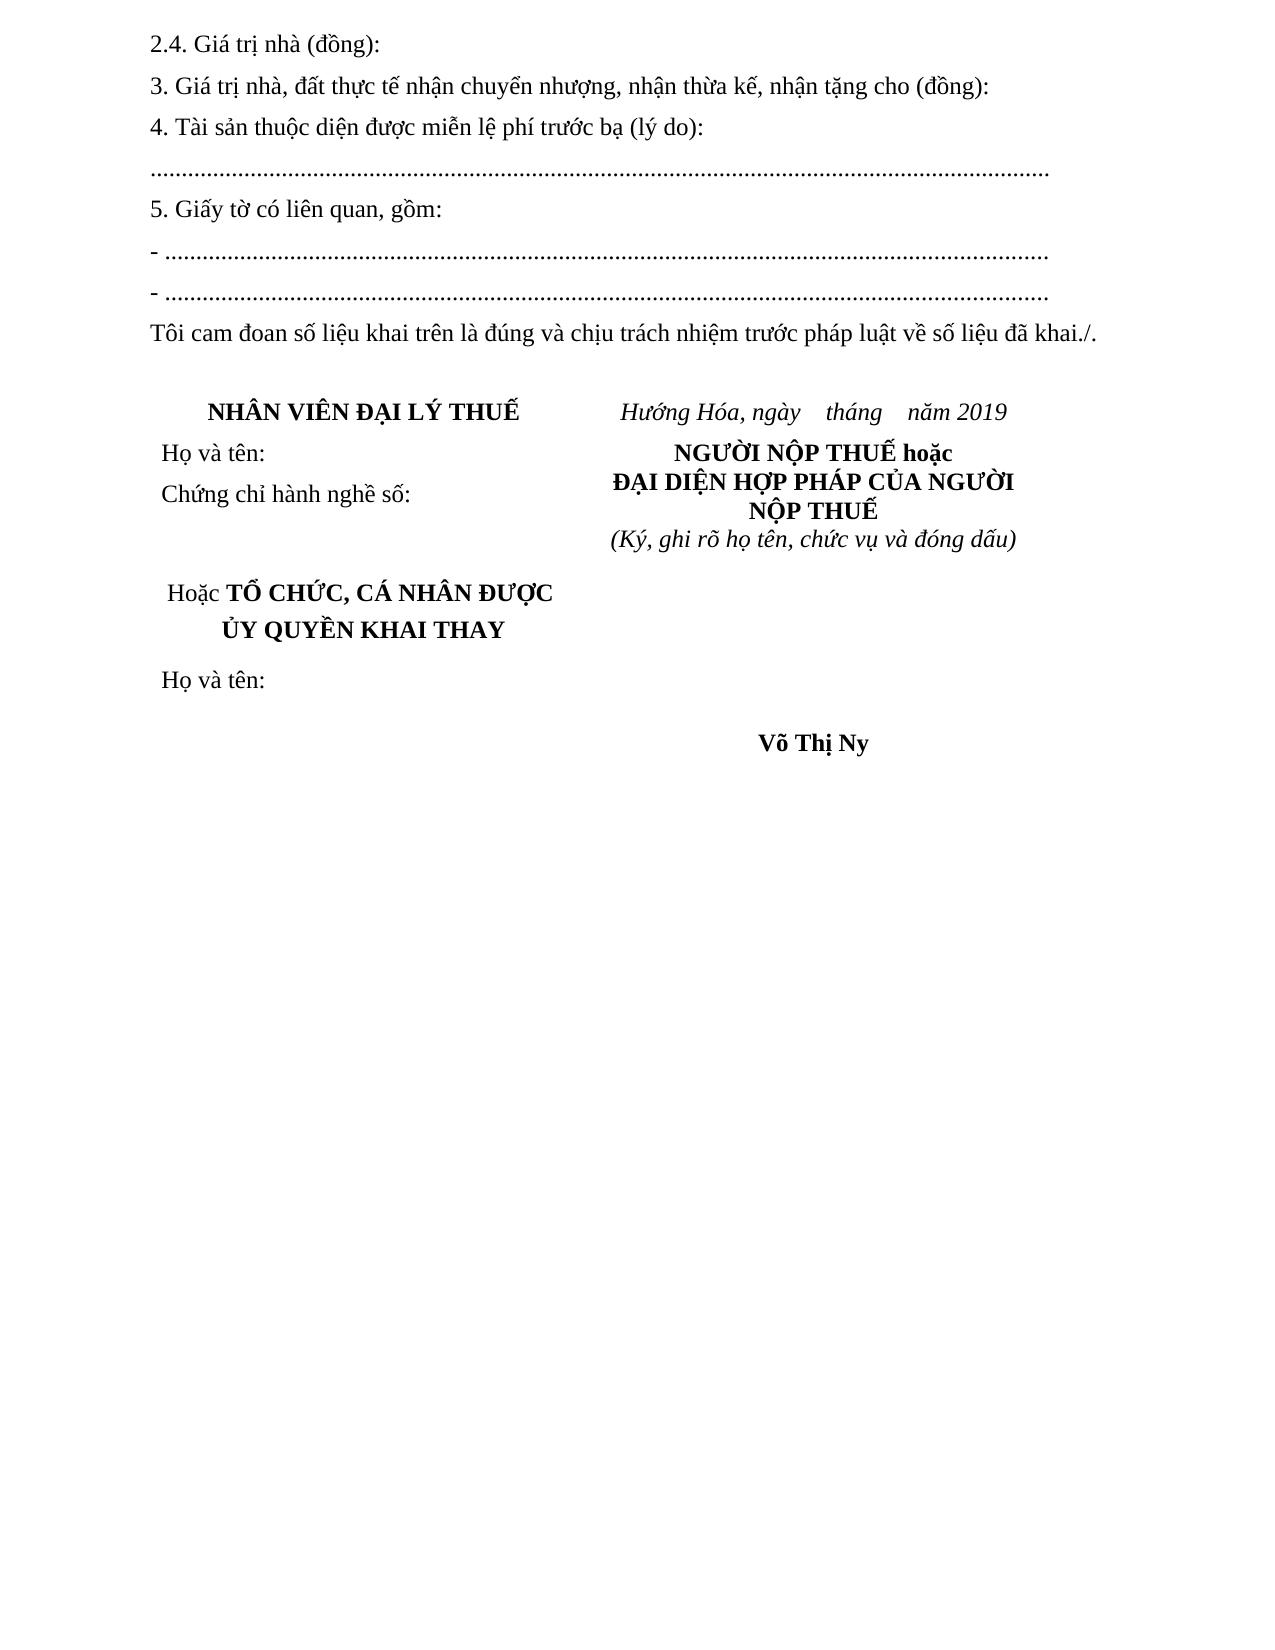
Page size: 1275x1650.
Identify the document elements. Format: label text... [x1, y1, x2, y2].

text - [150, 236, 1125, 264]
text 3. Giá trị nhà, đất thực tế nhận chuyển nhượng, nhận thừa kế, nhận tặng cho (đồng): [150, 71, 1125, 99]
text 2.4. Giá trị nhà (đồng): [150, 29, 1125, 58]
text - [150, 277, 1125, 306]
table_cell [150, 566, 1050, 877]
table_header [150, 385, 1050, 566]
text 4. Tài sản thuộc diện được miễn lệ phí trước bạ (lý do): [150, 112, 1125, 141]
text 5. Giấy tờ có liên quan, gồm: [150, 194, 1125, 223]
text Tôi cam đoan số liệu khai trên là đúng và chịu trách nhiệm trước pháp luật về số liệu đã khai./. [150, 318, 1125, 347]
